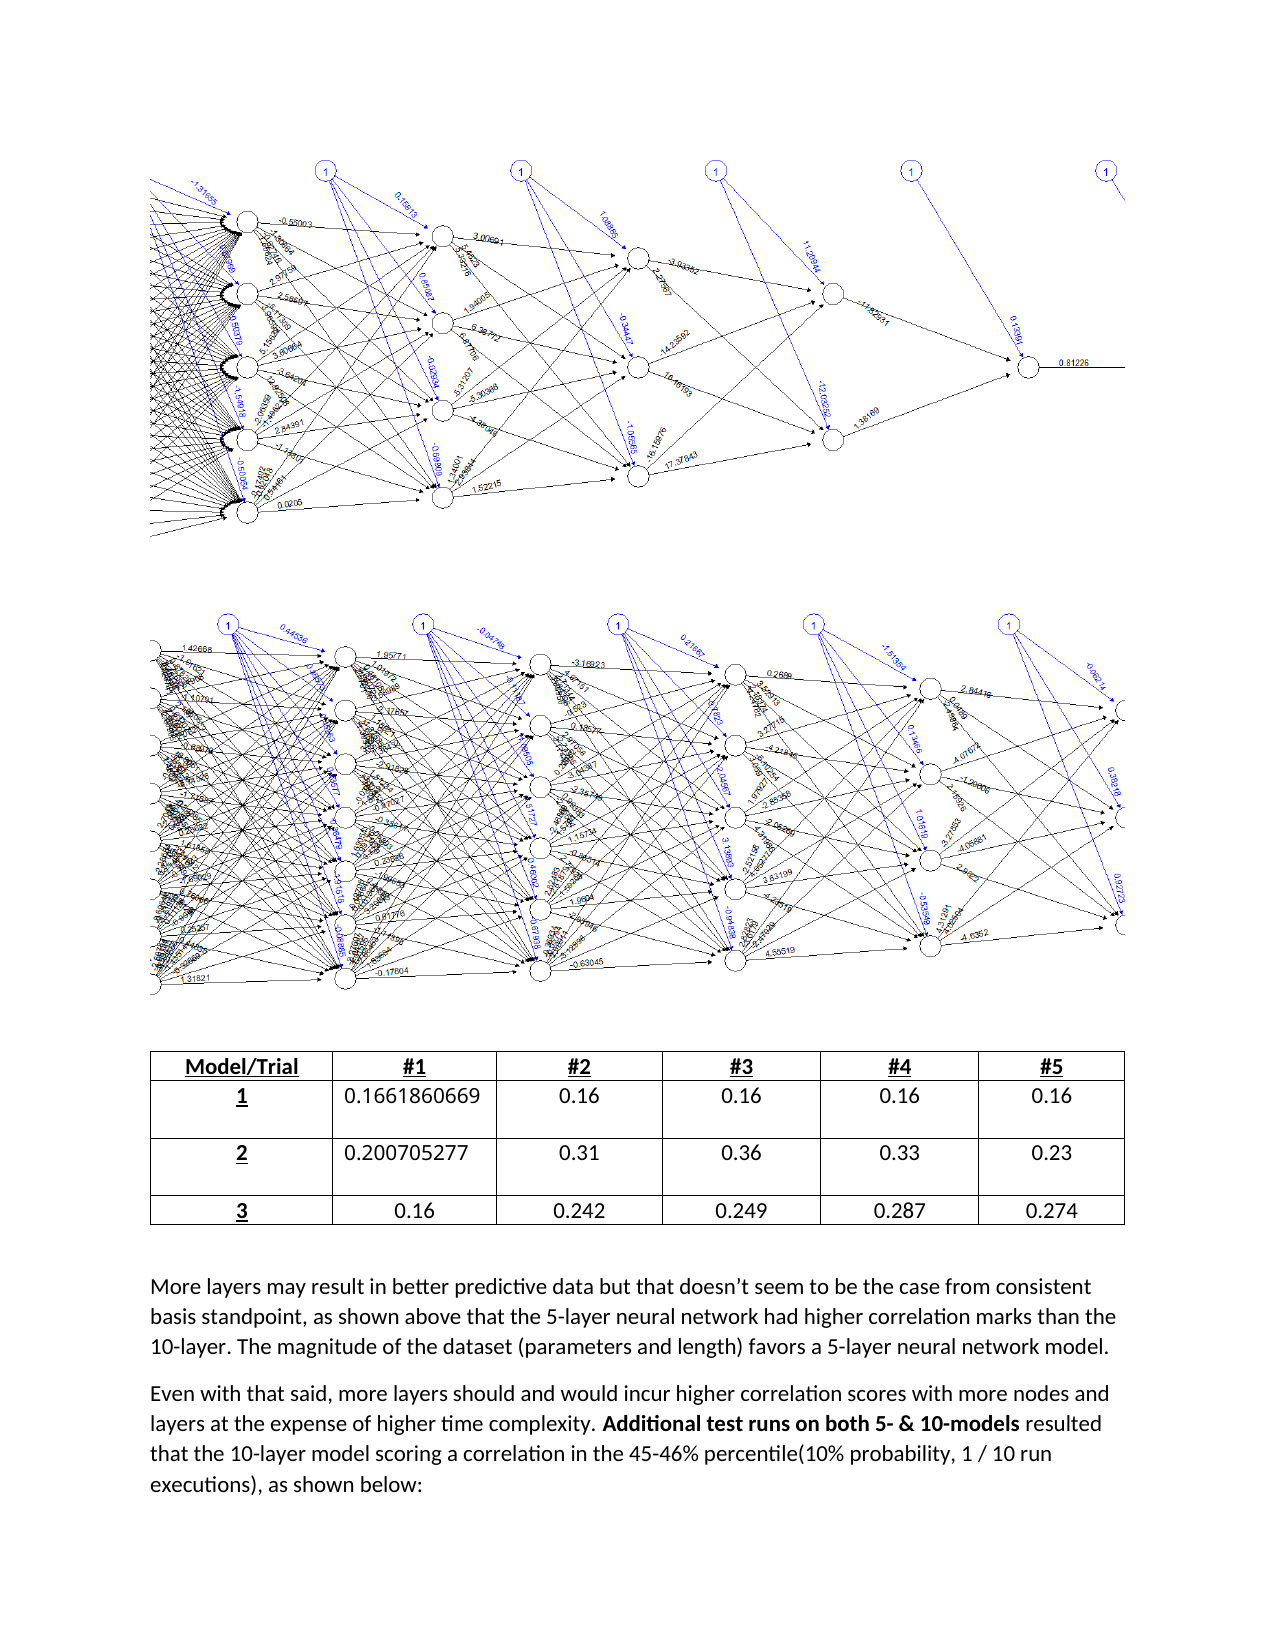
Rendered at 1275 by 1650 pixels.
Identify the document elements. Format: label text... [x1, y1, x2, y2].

table_cell 0.16 [663, 1081, 820, 1137]
table_header #3 [663, 1052, 820, 1080]
table_cell 0.31 [497, 1139, 662, 1195]
table_cell 0.16 [333, 1196, 496, 1224]
table_cell 0.287 [821, 1196, 978, 1224]
table_cell 0.23 [979, 1139, 1124, 1195]
table_cell 0.33 [821, 1139, 978, 1195]
table_cell 0.242 [497, 1196, 662, 1224]
table_cell 0.274 [979, 1196, 1124, 1224]
table_cell 1 [151, 1081, 332, 1137]
table_cell 0.200705277 [333, 1139, 496, 1195]
table_cell 0.16 [821, 1081, 978, 1137]
table_cell 0.249 [663, 1196, 820, 1224]
table_header #1 [333, 1052, 496, 1080]
table_cell 0.16 [497, 1081, 662, 1137]
table_header #2 [497, 1052, 662, 1080]
table_cell 3 [151, 1196, 332, 1224]
table_header #4 [821, 1052, 978, 1080]
table_cell 0.36 [663, 1139, 820, 1195]
table_cell 0.16 [979, 1081, 1124, 1137]
table_cell 0.1661860669 [333, 1081, 496, 1137]
picture [150, 603, 1125, 1032]
table_header #5 [979, 1052, 1124, 1080]
table_cell 2 [151, 1139, 332, 1195]
picture [150, 150, 1125, 585]
table_header Model/Trial [151, 1052, 332, 1080]
text More layers may result in better predictive data but that doesn’t seem to be the case from consistent basis standpoint, as shown above that the 5-layer neural network had higher correlation marks than the 10-layer. The magnitude of the dataset (parameters and length) favors a 5-layer neural network model. [150, 1272, 1125, 1360]
text Even with that said, more layers should and would incur higher correlation scores with more nodes and layers at the expense of higher time complexity. Additional test runs on both 5- & 10-models resulted that the 10-layer model scoring a correlation in the 45-46% percentile(10% probability, 1 / 10 run executions), as shown below: [150, 1379, 1125, 1498]
